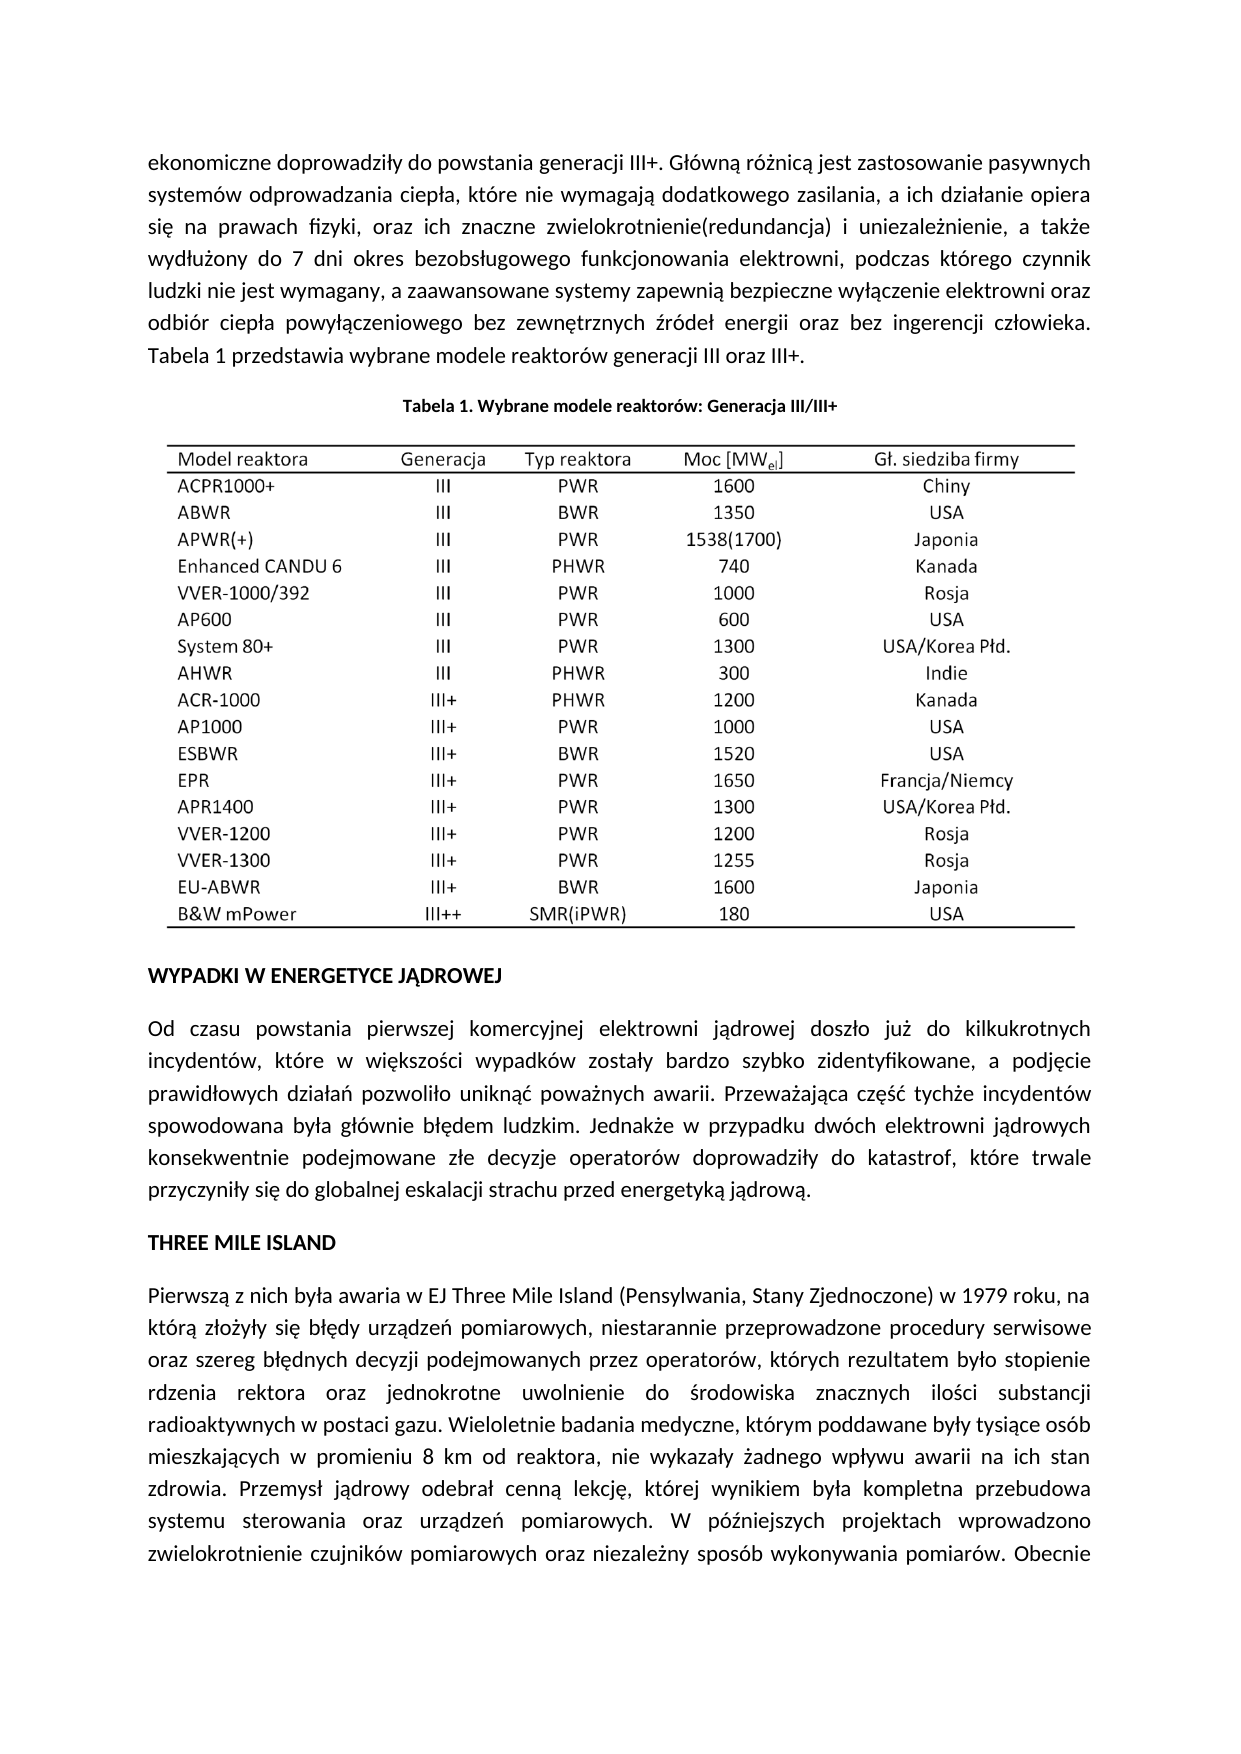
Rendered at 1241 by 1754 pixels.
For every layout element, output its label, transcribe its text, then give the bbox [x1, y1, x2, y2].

text THREE MILE ISLAND [148, 1228, 1093, 1256]
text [148, 148, 1093, 369]
picture [147, 437, 1093, 937]
text Od czasu powstania pierwszej komercyjnej elektrowni jądrowej doszło już do kilkukrotnych incydentów, które w większości wypadków zostały bardzo szybko zidentyfikowane, a podjęcie prawidłowych działań pozwoliło uniknąć poważnych awarii. Przeważająca część tychże incydentów spowodowana była głównie błędem ludzkim. Jednakże w przypadku dwóch elektrowni jądrowych konsekwentnie podejmowane złe decyzje operatorów doprowadziły do katastrof, które trwale przyczyniły się do globalnej eskalacji strachu przed energetyką jądrową. [148, 1014, 1093, 1203]
text WYPADKI W ENERGETYCE JĄDROWEJ [148, 961, 1093, 989]
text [148, 1281, 1093, 1567]
text Tabela 1. Wybrane modele reaktorów: Generacja III/III+ [148, 394, 1093, 417]
